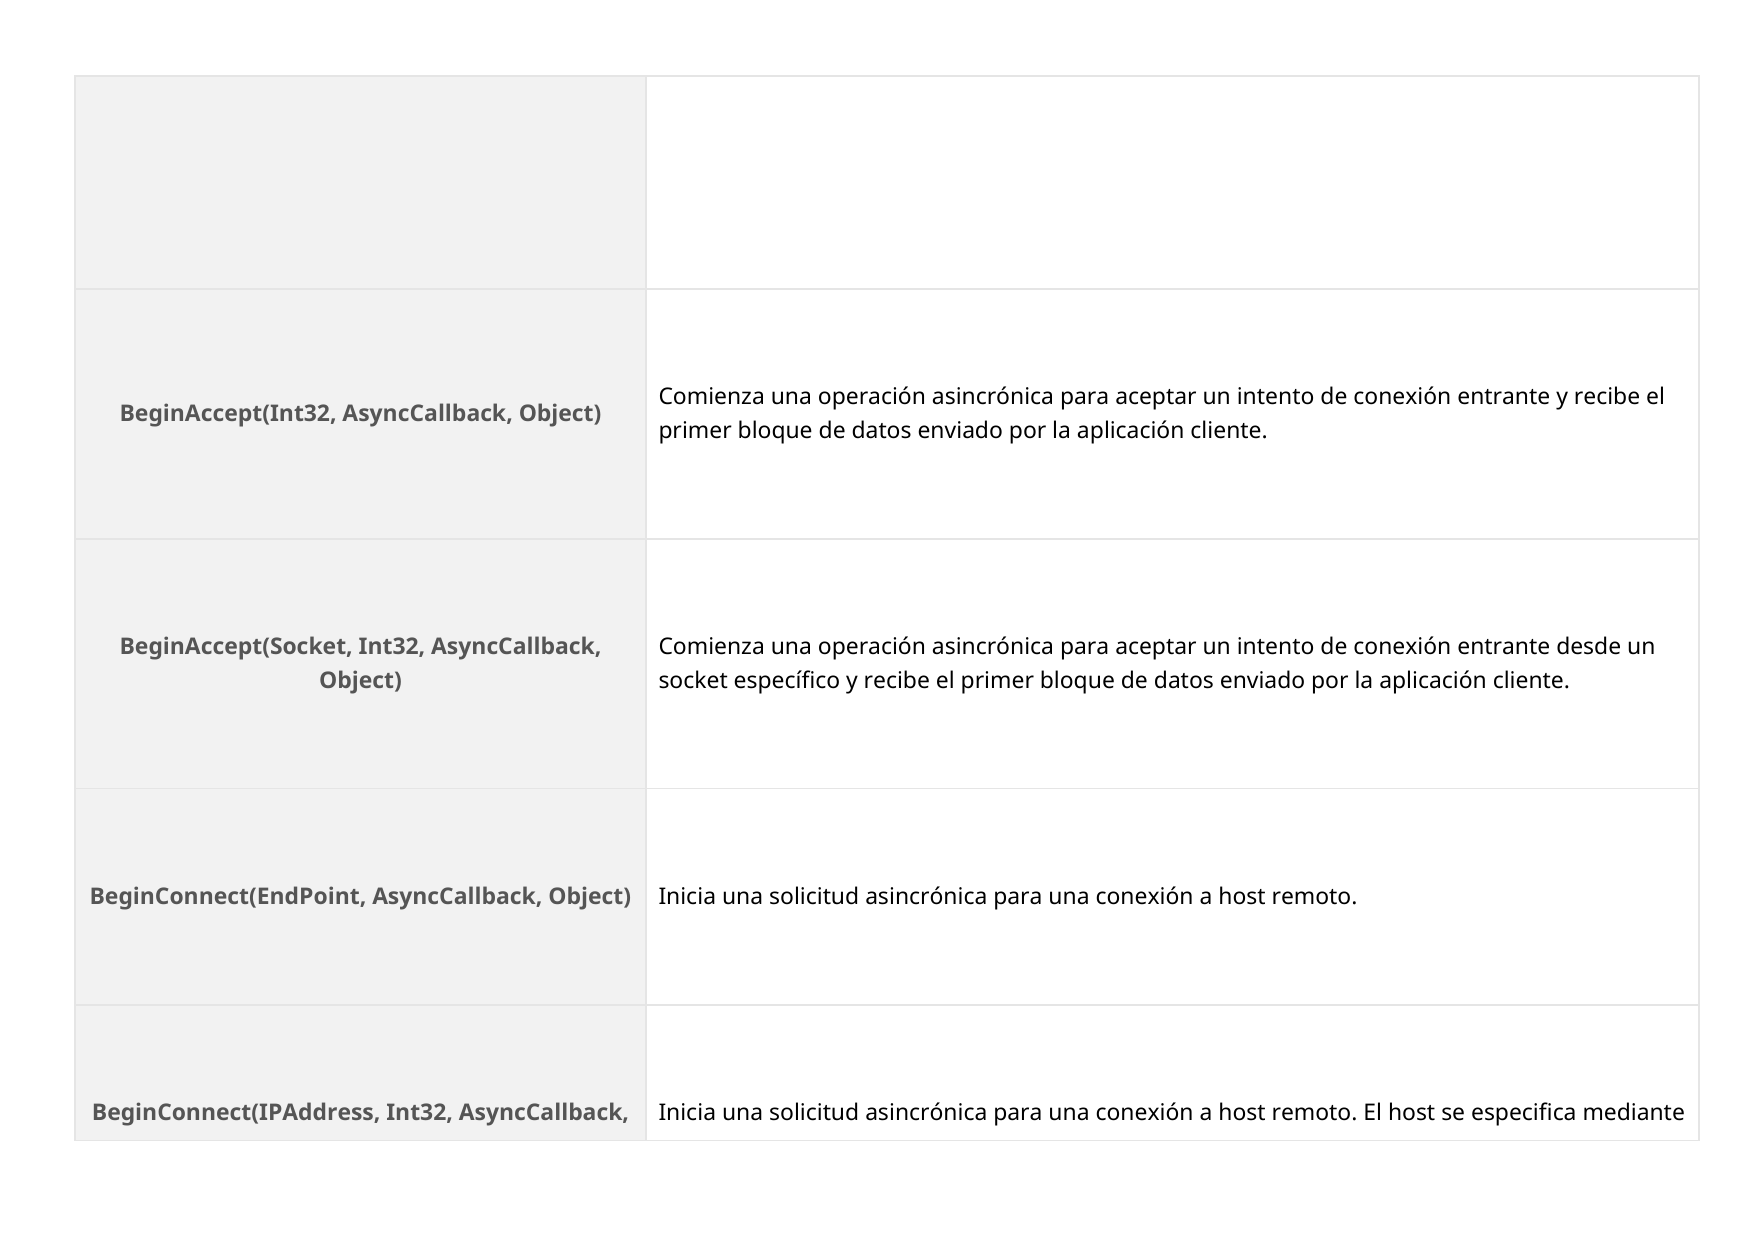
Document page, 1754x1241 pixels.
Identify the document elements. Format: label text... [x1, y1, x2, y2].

table_cell BeginConnect(EndPoint, AsyncCallback, Object) [76, 789, 645, 1004]
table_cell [647, 77, 1698, 288]
table_cell BeginAccept(Socket, Int32, AsyncCallback, Object) [76, 540, 645, 788]
table_cell BeginAccept(Int32, AsyncCallback, Object) [76, 290, 645, 538]
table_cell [76, 77, 645, 288]
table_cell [76, 1006, 645, 1140]
table_cell Comienza una operación asincrónica para aceptar un intento de conexión entrante desde un socket específico y recibe el primer bloque de datos enviado por la aplicación cliente. [647, 540, 1698, 788]
table_cell Comienza una operación asincrónica para aceptar un intento de conexión entrante y recibe el primer bloque de datos enviado por la aplicación cliente. [647, 290, 1698, 538]
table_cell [647, 1006, 1698, 1140]
table_cell Inicia una solicitud asincrónica para una conexión a host remoto. [647, 789, 1698, 1004]
